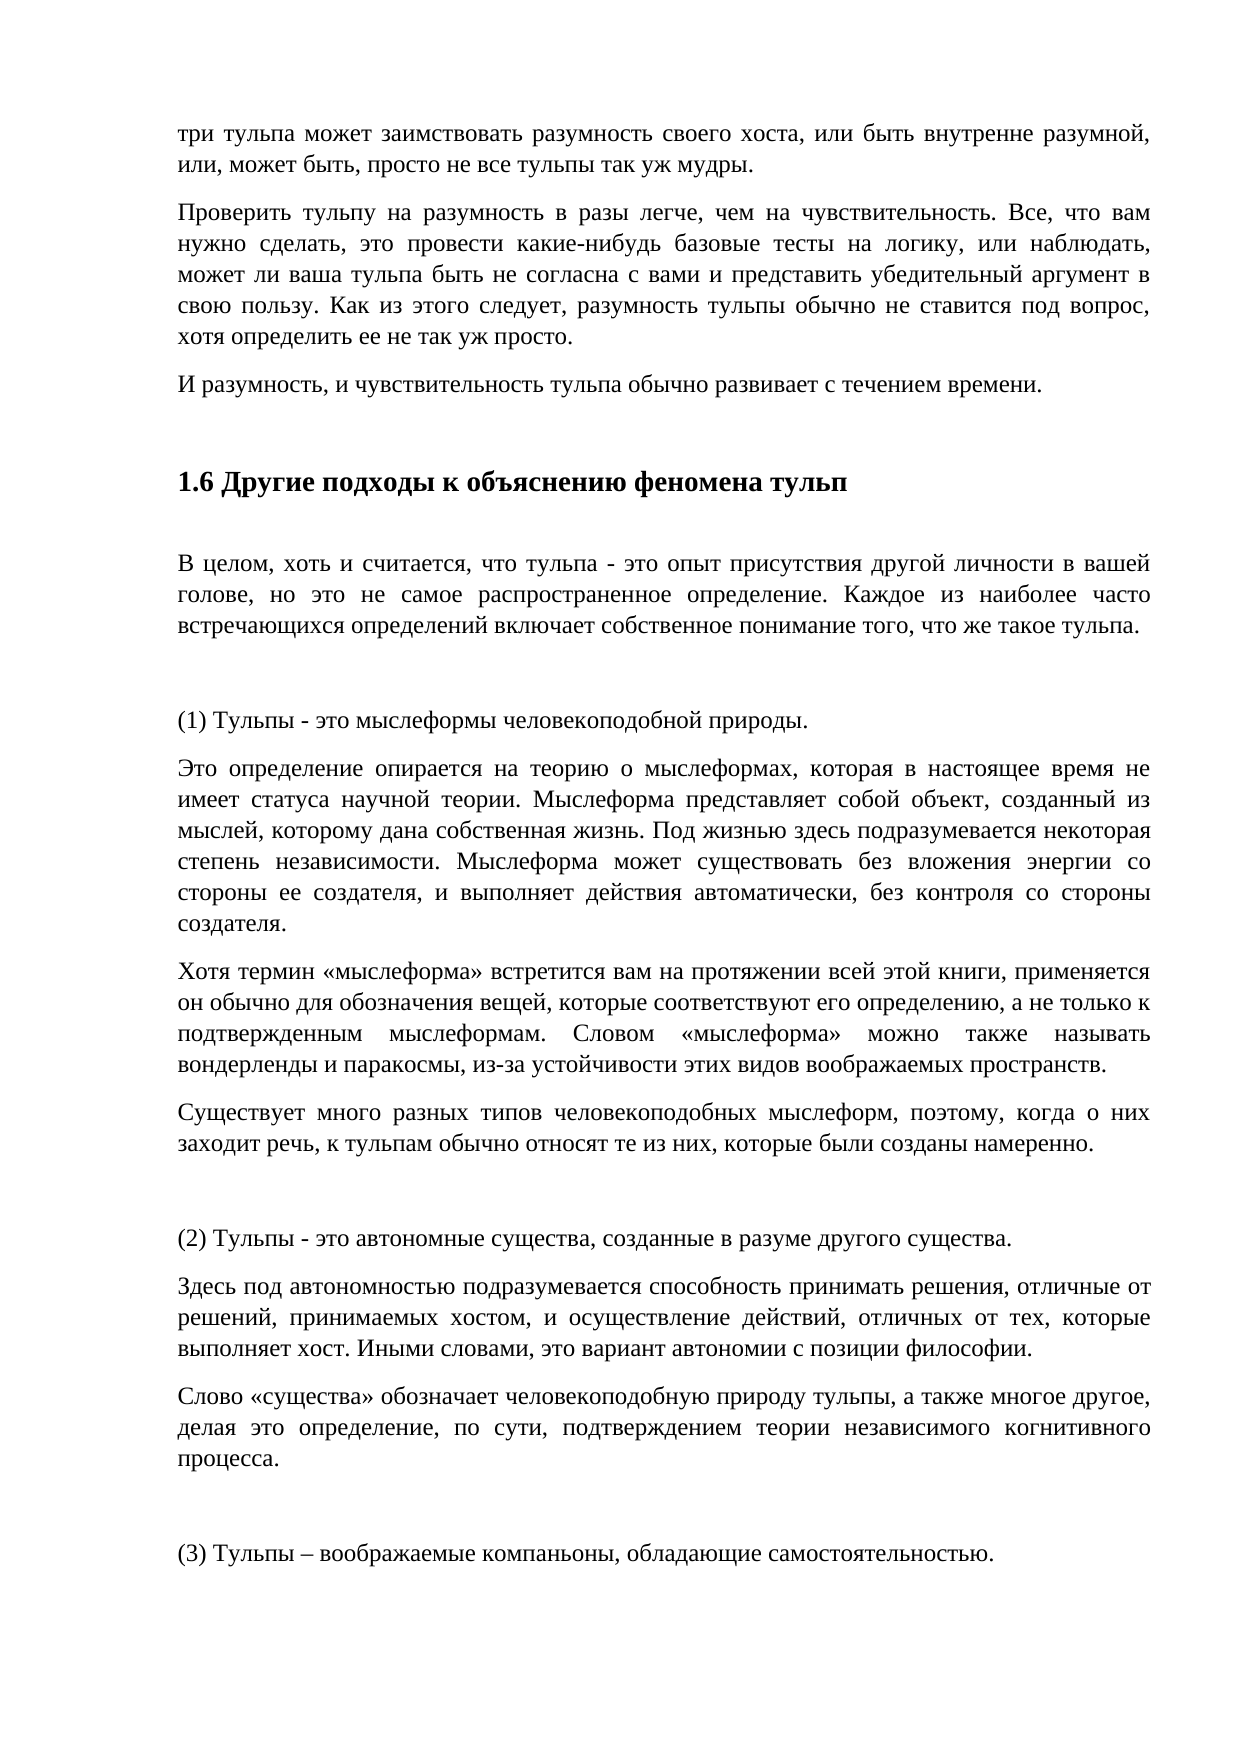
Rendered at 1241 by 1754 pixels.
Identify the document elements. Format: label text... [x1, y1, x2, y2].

text (2) Тульпы - это автономные существа, созданные в разуме другого существа. [177, 1223, 1152, 1252]
text Слово «существа» обозначает человекоподобную природу тульпы, а также многое другое, делая это определение, по сути, подтверждением теории независимого когнитивного процесса. [177, 1381, 1152, 1472]
text Здесь под автономностью подразумевается способность принимать решения, отличные от решений, принимаемых хостом, и осуществление действий, отличных от тех, которые выполняет хост. Иными словами, это вариант автономии с позиции философии. [177, 1271, 1152, 1362]
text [177, 118, 1152, 178]
text Это определение опирается на теорию о мыслеформах, которая в настоящее время не имеет статуса научной теории. Мыслеформа представляет собой объект, созданный из мыслей, которому дана собственная жизнь. Под жизнью здесь подразумевается некоторая степень независимости. Мыслеформа может существовать без вложения энергии со стороны ее создателя, и выполняет действия автоматически, без контроля со стороны создателя. [177, 753, 1152, 937]
text Существует много разных типов человекоподобных мыслеформ, поэтому, когда о них заходит речь, к тульпам обычно относят те из них, которые были созданы намеренно. [177, 1097, 1152, 1157]
text В целом, хоть и считается, что тульпа - это опыт присутствия другой личности в вашей голове, но это не самое распространенное определение. Каждое из наиболее часто встречающихся определений включает собственное понимание того, что же такое тульпа. [177, 548, 1152, 639]
text И разумность, и чувствительность тульпа обычно развивает с течением времени. [177, 369, 1152, 397]
text (3) Тульпы – воображаемые компаньоны, обладающие самостоятельностью. [177, 1538, 1152, 1567]
text (1) Тульпы - это мыслеформы человекоподобной природы. [177, 706, 1152, 734]
text Хотя термин «мыслеформа» встретится вам на протяжении всей этой книги, применяется он обычно для обозначения вещей, которые соответствуют его определению, а не только к подтвержденным мыслеформам. Словом «мыслеформа» можно также называть вондерленды и паракосмы, из-за устойчивости этих видов воображаемых пространств. [177, 956, 1152, 1078]
subtitle 1.6 Другие подходы к объяснению феномена тульп [177, 464, 1152, 498]
text Проверить тульпу на разумность в разы легче, чем на чувствительность. Все, что вам нужно сделать, это провести какие-нибудь базовые тесты на логику, или наблюдать, может ли ваша тульпа быть не согласна с вами и представить убедительный аргумент в свою пользу. Как из этого следует, разумность тульпы обычно не ставится под вопрос, хотя определить ее не так уж просто. [177, 197, 1152, 350]
